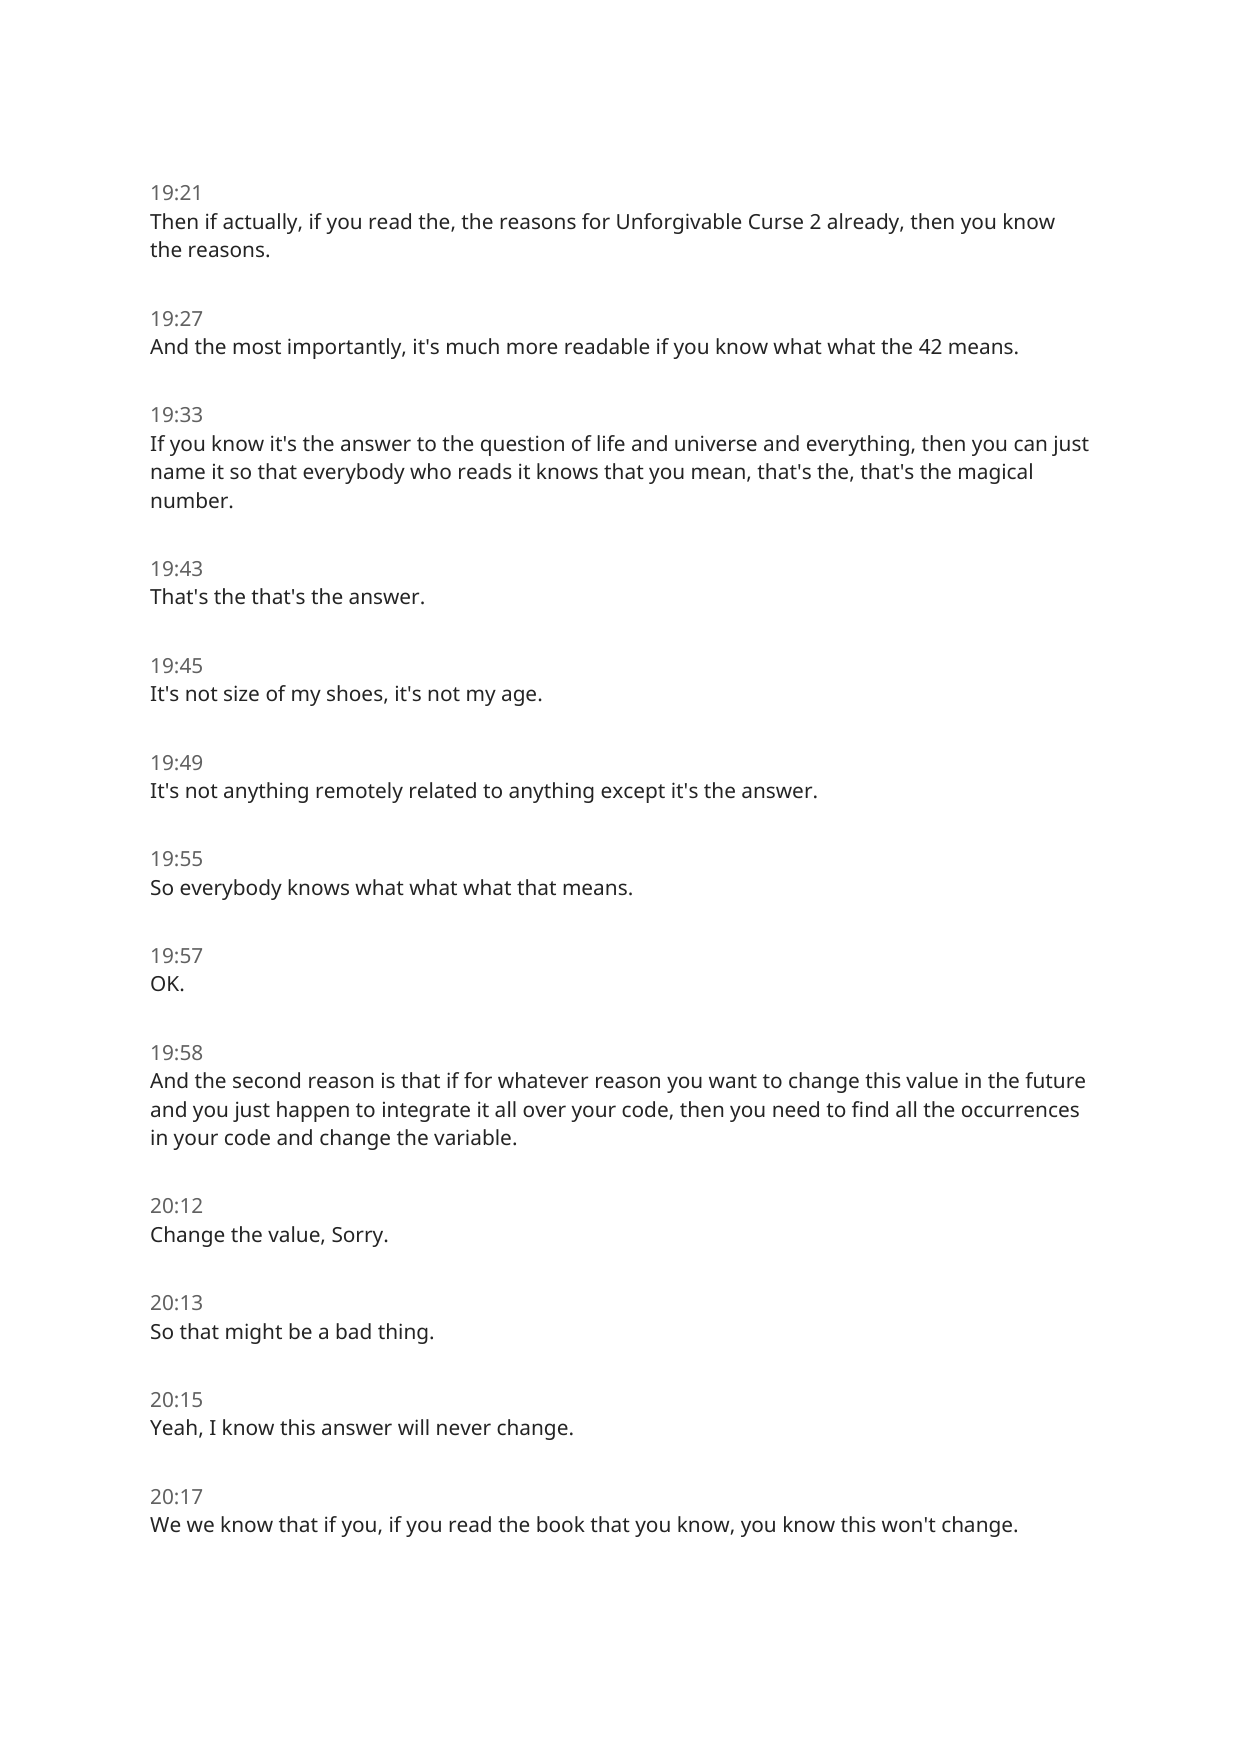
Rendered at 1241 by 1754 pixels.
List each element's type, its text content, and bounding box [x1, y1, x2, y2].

text 19:45 It's not size of my shoes, it's not my age. [150, 622, 1090, 708]
text 20:13 So that might be a bad thing. [150, 1260, 1090, 1345]
text 20:12 Change the value, Sorry. [150, 1163, 1090, 1248]
text 19:57 OK. [150, 913, 1090, 998]
text 20:15 Yeah, I know this answer will never change. [150, 1357, 1090, 1442]
text 20:17 We we know that if you, if you read the book that you know, you know this won't change. [150, 1453, 1090, 1539]
text 19:27 And the most importantly, it's much more readable if you know what what the 42 means. [150, 275, 1090, 361]
text 19:21 Then if actually, if you read the, the reasons for Unforgivable Curse 2 already, then you know the reasons. [150, 150, 1090, 264]
text 19:49 It's not anything remotely related to anything except it's the answer. [150, 719, 1090, 804]
text 19:33 If you know it's the answer to the question of life and universe and everything, then you can just name it so that everybody who reads it knows that you mean, that's the, that's the magical number. [150, 372, 1090, 514]
text 19:58 And the second reason is that if for whatever reason you want to change this value in the future and you just happen to integrate it all over your code, then you need to find all the occurrences in your code and change the variable. [150, 1009, 1090, 1152]
text 19:43 That's the that's the answer. [150, 526, 1090, 611]
text 19:55 So everybody knows what what what that means. [150, 816, 1090, 901]
